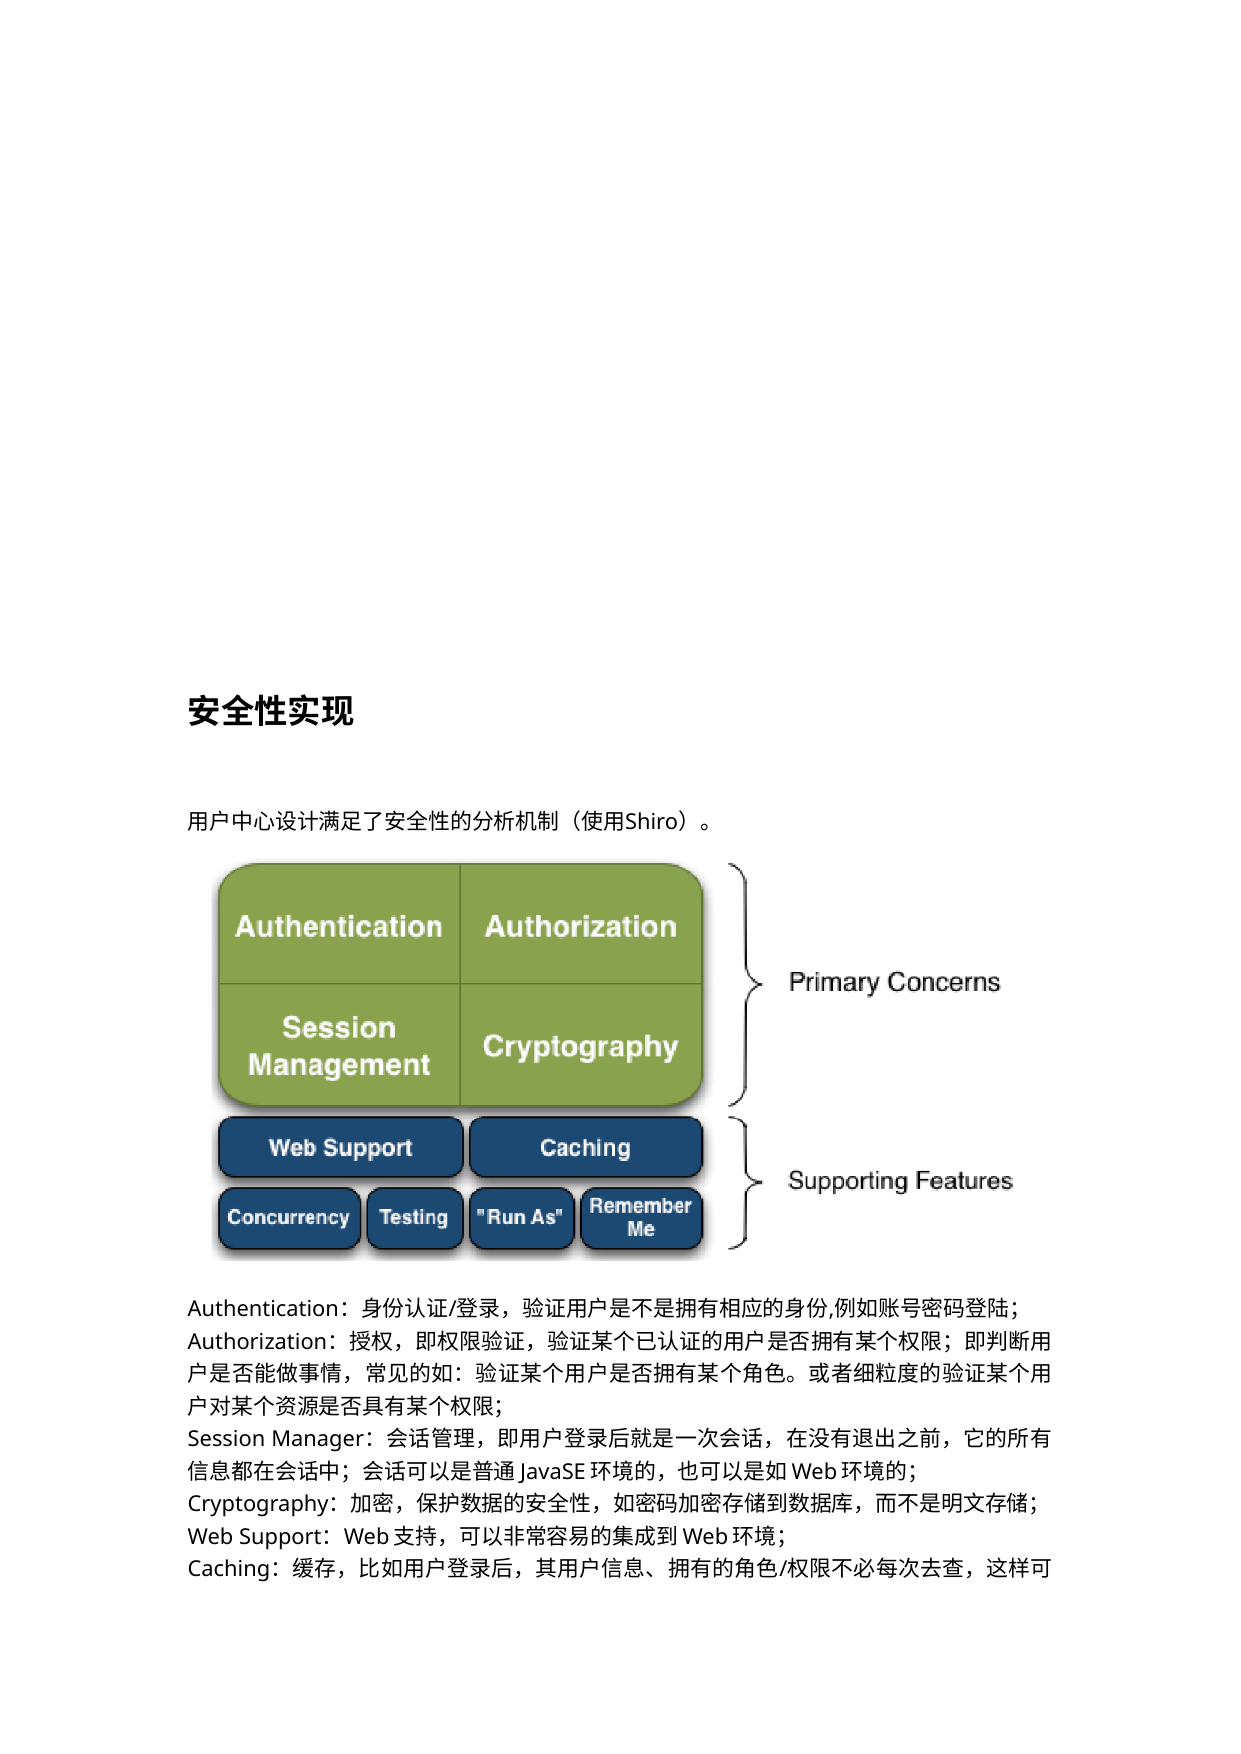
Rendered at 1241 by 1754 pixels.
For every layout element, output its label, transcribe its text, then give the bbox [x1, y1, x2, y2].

picture [187, 835, 1053, 1261]
subtitle 安全性实现 [187, 677, 1053, 742]
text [187, 1551, 1053, 1583]
text Session Manager：会话管理，即用户登录后就是一次会话，在没有退出之前，它的所有信息都在会话中；会话可以是普通JavaSE环境的，也可以是如Web环境的； [187, 1421, 1053, 1486]
text Authentication：身份认证/登录，验证用户是不是拥有相应的身份,例如账号密码登陆； [187, 1291, 1053, 1323]
text Web Support：Web支持，可以非常容易的集成到Web环境； [187, 1518, 1053, 1551]
text Cryptography：加密，保护数据的安全性，如密码加密存储到数据库，而不是明文存储； [187, 1486, 1053, 1518]
text Authorization：授权，即权限验证，验证某个已认证的用户是否拥有某个权限；即判断用户是否能做事情，常见的如：验证某个用户是否拥有某个角色。或者细粒度的验证某个用户对某个资源是否具有某个权限； [187, 1323, 1053, 1421]
text 用户中心设计满足了安全性的分析机制（使⽤Shiro）。 [187, 803, 1053, 835]
